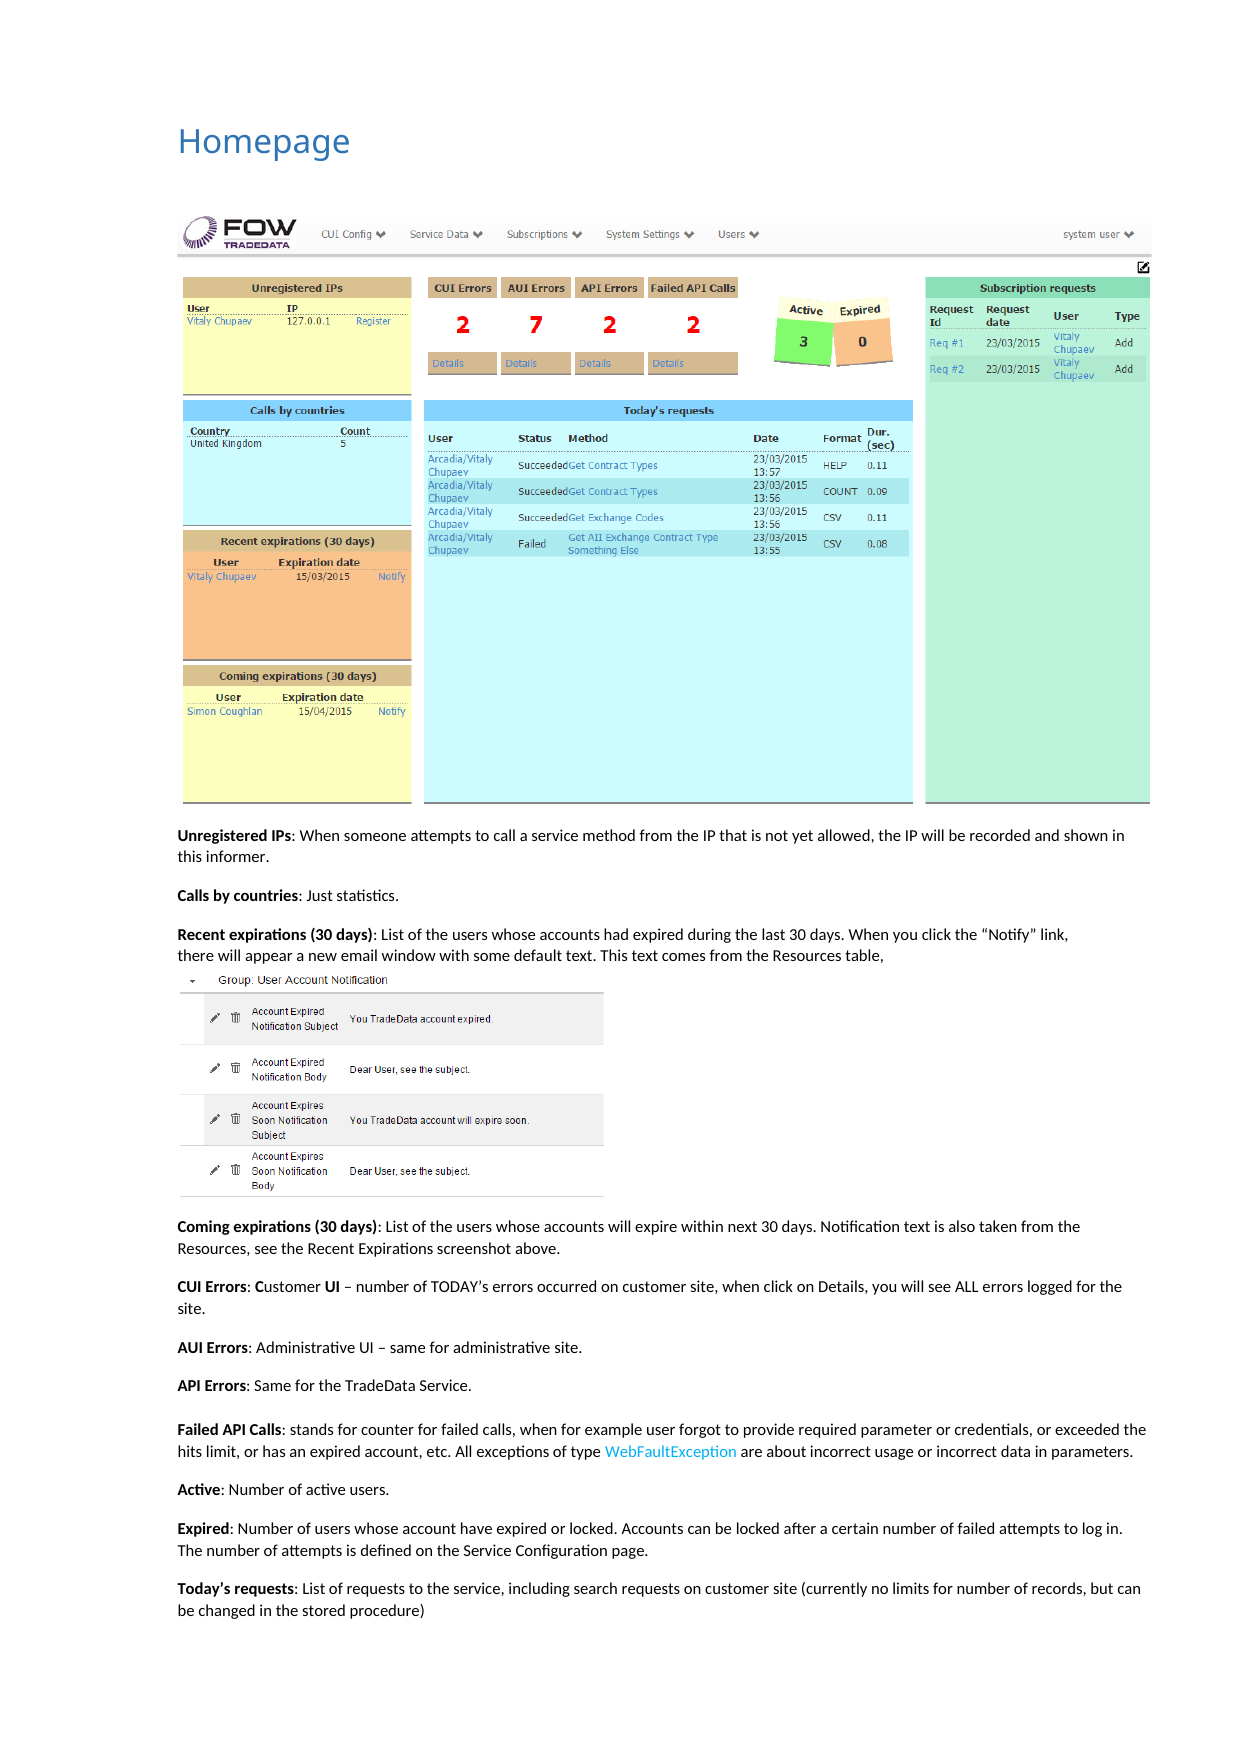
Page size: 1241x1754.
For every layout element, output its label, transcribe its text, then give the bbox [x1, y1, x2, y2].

text AUI Errors: Administrative UI – same for administrative site. [177, 1337, 1152, 1357]
text Unregistered IPs: When someone attempts to call a service method from the IP that is not yet allowed, the IP will be recorded and shown in this informer. [177, 825, 1152, 867]
subtitle Homepage [177, 118, 1152, 163]
picture [177, 213, 1152, 806]
text CUI Errors: Customer UI – number of TODAY’s errors occurred on customer site, when click on Details, you will see ALL errors logged for the site. [177, 1277, 1152, 1319]
text Today’s requests: List of requests to the service, including search requests on customer site (currently no limits for number of records, but can be changed in the stored procedure) [177, 1579, 1152, 1621]
text Active: Number of active users. [177, 1480, 1152, 1500]
picture [177, 968, 604, 1198]
text Expired: Number of users whose account have expired or locked. Accounts can be locked after a certain number of failed attempts to log in. The number of attempts is defined on the Service Configuration page. [177, 1518, 1152, 1560]
text API Errors: Same for the TradeData Service. Failed API Calls: stands for counter for failed calls, when for example user forgot to provide required parameter or credentials, or exceeded the hits limit, or has an expired account, etc. All exceptions of type WebFaultException are about incorrect usage or incorrect data in parameters. [177, 1376, 1152, 1461]
text Calls by countries: Just statistics. [177, 885, 1152, 906]
text Coming expirations (30 days): List of the users whose accounts will expire within next 30 days. Notification text is also taken from the Resources, see the Recent Expirations screenshot above. [177, 1216, 1152, 1258]
